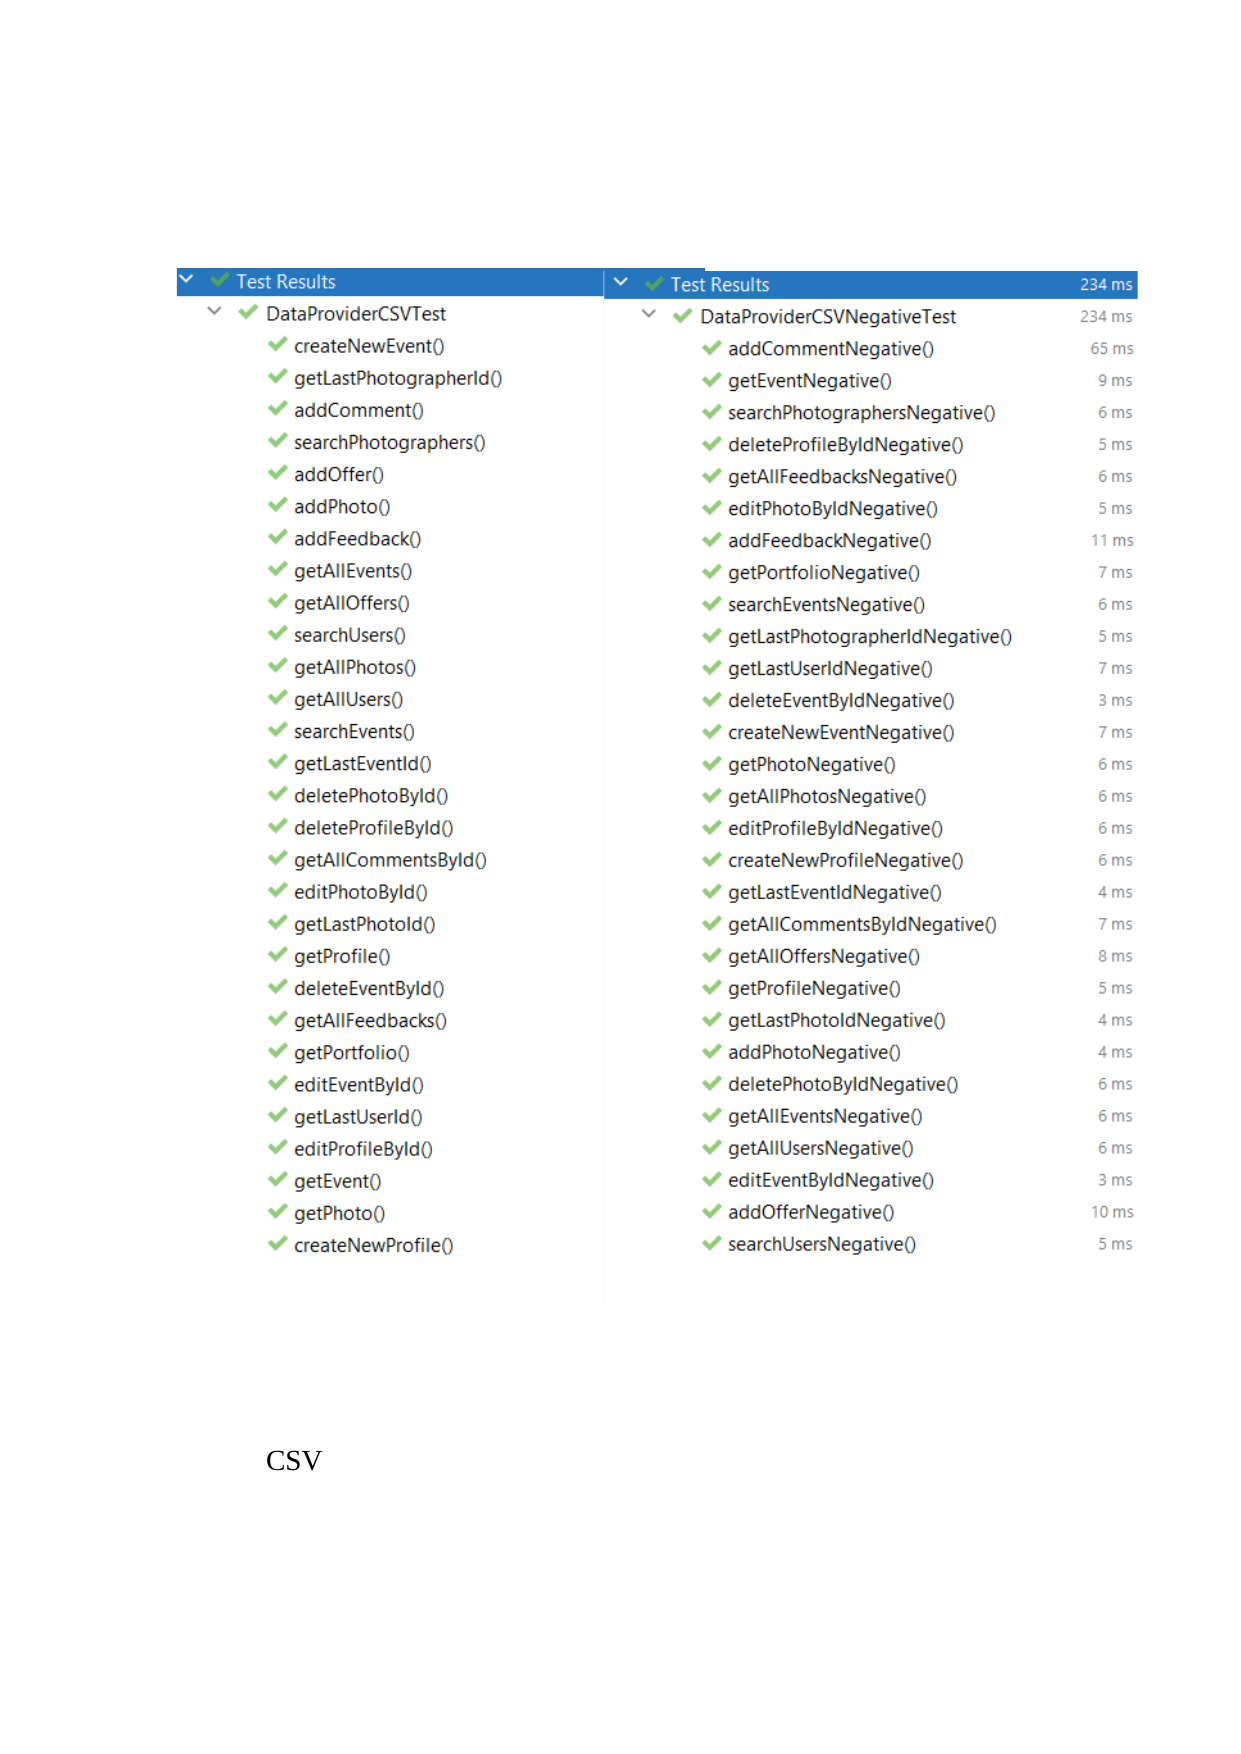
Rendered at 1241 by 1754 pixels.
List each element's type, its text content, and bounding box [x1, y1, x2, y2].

text CSV [177, 1443, 1152, 1477]
picture [176, 268, 1138, 1302]
